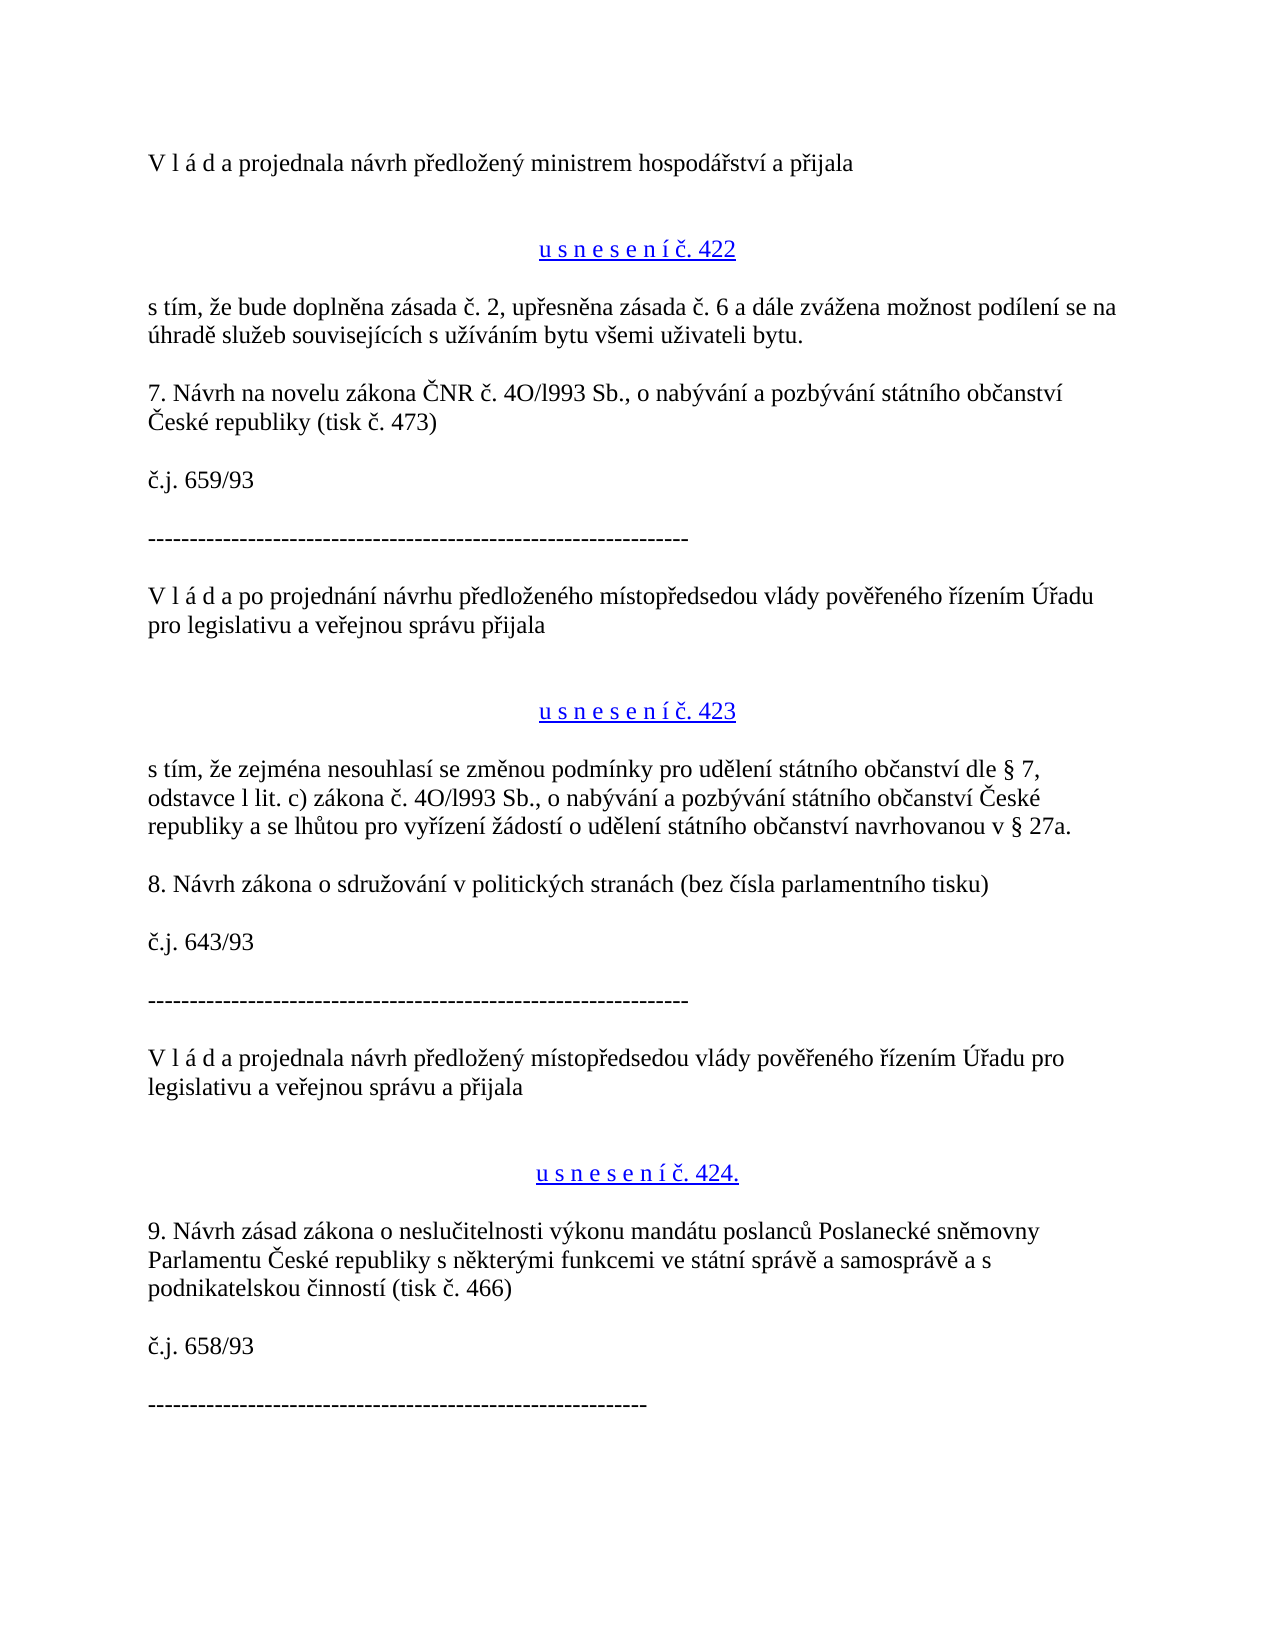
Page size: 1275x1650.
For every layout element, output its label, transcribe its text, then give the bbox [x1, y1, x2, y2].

text 8. Návrh zákona o sdružování v politických stranách (bez čísla parlamentního tisku) [148, 869, 1127, 898]
text č.j. 659/93 [148, 465, 1127, 494]
text u s n e s e n í č. 424. [148, 1130, 1127, 1187]
text ------------------------------------------------------------ [148, 1389, 1127, 1418]
text 9. Návrh zásad zákona o neslučitelnosti výkonu mandátu poslanců Poslanecké sněmovny Parlamentu České republiky s některými funkcemi ve státní správě a samosprávě a s podnikatelskou činností (tisk č. 466) [148, 1187, 1127, 1302]
text ----------------------------------------------------------------- [148, 985, 1127, 1014]
text s tím, že bude doplněna zásada č. 2, upřesněna zásada č. 6 a dále zvážena možnost podílení se na úhradě služeb souvisejících s užíváním bytu všemi uživateli bytu. [148, 263, 1127, 349]
text u s n e s e n í č. 422 [148, 206, 1127, 263]
text 7. Návrh na novelu zákona ČNR č. 4O/l993 Sb., o nabývání a pozbývání státního občanství České republiky (tisk č. 473) [148, 378, 1127, 436]
text V l á d a po projednání návrhu předloženého místopředsedou vlády pověřeného řízením Úřadu pro legislativu a veřejnou správu přijala [148, 581, 1127, 638]
text č.j. 658/93 [148, 1331, 1127, 1360]
text č.j. 643/93 [148, 927, 1127, 956]
text ----------------------------------------------------------------- [148, 523, 1127, 552]
text V l á d a projednala návrh předložený ministrem hospodářství a přijala [148, 148, 1127, 176]
text V l á d a projednala návrh předložený místopředsedou vlády pověřeného řízením Úřadu pro legislativu a veřejnou správu a přijala [148, 1043, 1127, 1101]
text s tím, že zejména nesouhlasí se změnou podmínky pro udělení státního občanství dle § 7, odstavce l lit. c) zákona č. 4O/l993 Sb., o nabývání a pozbývání státního občanství České republiky a se lhůtou pro vyřízení žádostí o udělení státního občanství navrhovanou v § 27a. [148, 725, 1127, 840]
text u s n e s e n í č. 423 [148, 668, 1127, 725]
